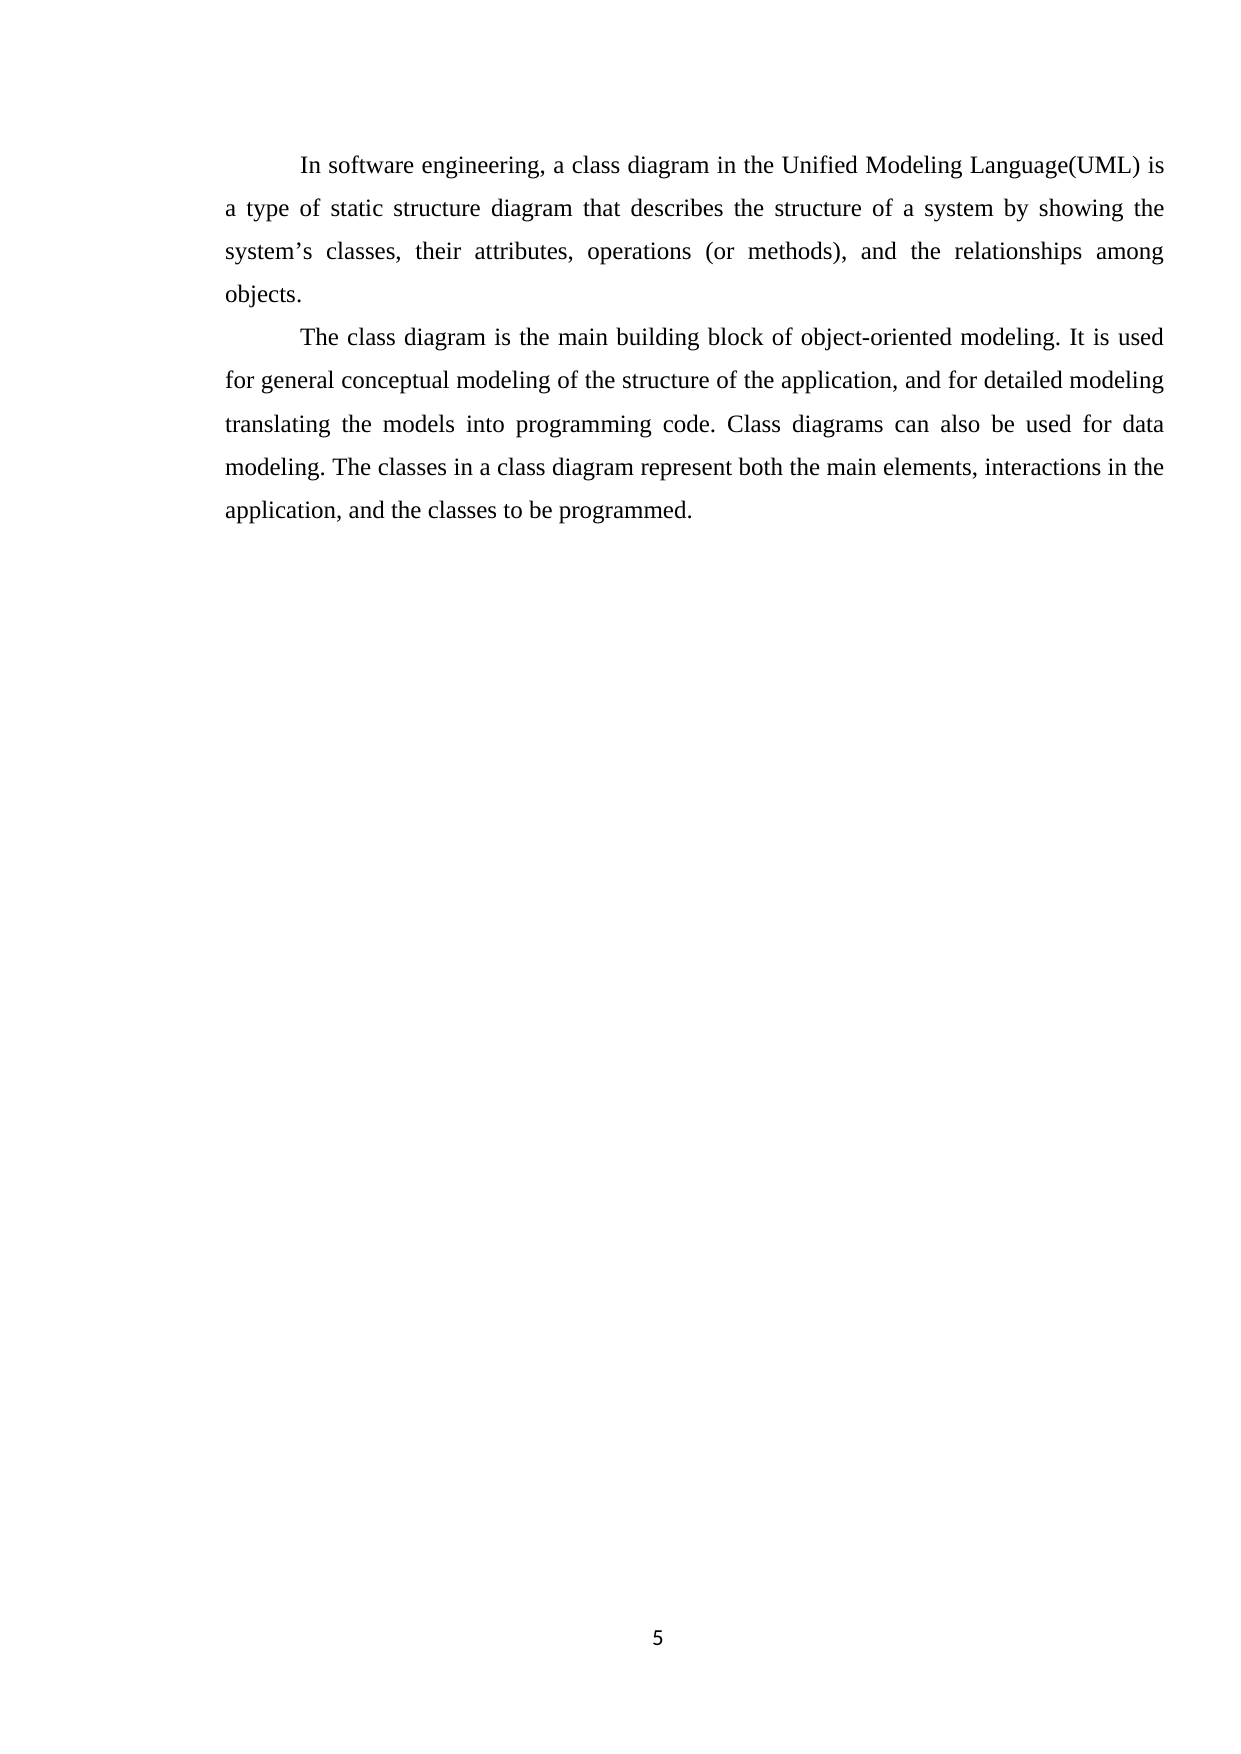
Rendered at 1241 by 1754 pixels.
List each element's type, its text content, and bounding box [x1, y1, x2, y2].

text In software engineering, a class diagram in the Unified Modeling Language(UML) is a type of static structure diagram that describes the structure of a system by showing the system’s classes, their attributes, operations (or methods), and the relationships among objects. [225, 150, 1165, 308]
text The class diagram is the main building block of object-oriented modeling. It is used for general conceptual modeling of the structure of the application, and for detailed modeling translating the models into programming code. Class diagrams can also be used for data modeling. The classes in a class diagram represent both the main elements, interactions in the application, and the classes to be programmed. [225, 322, 1165, 524]
